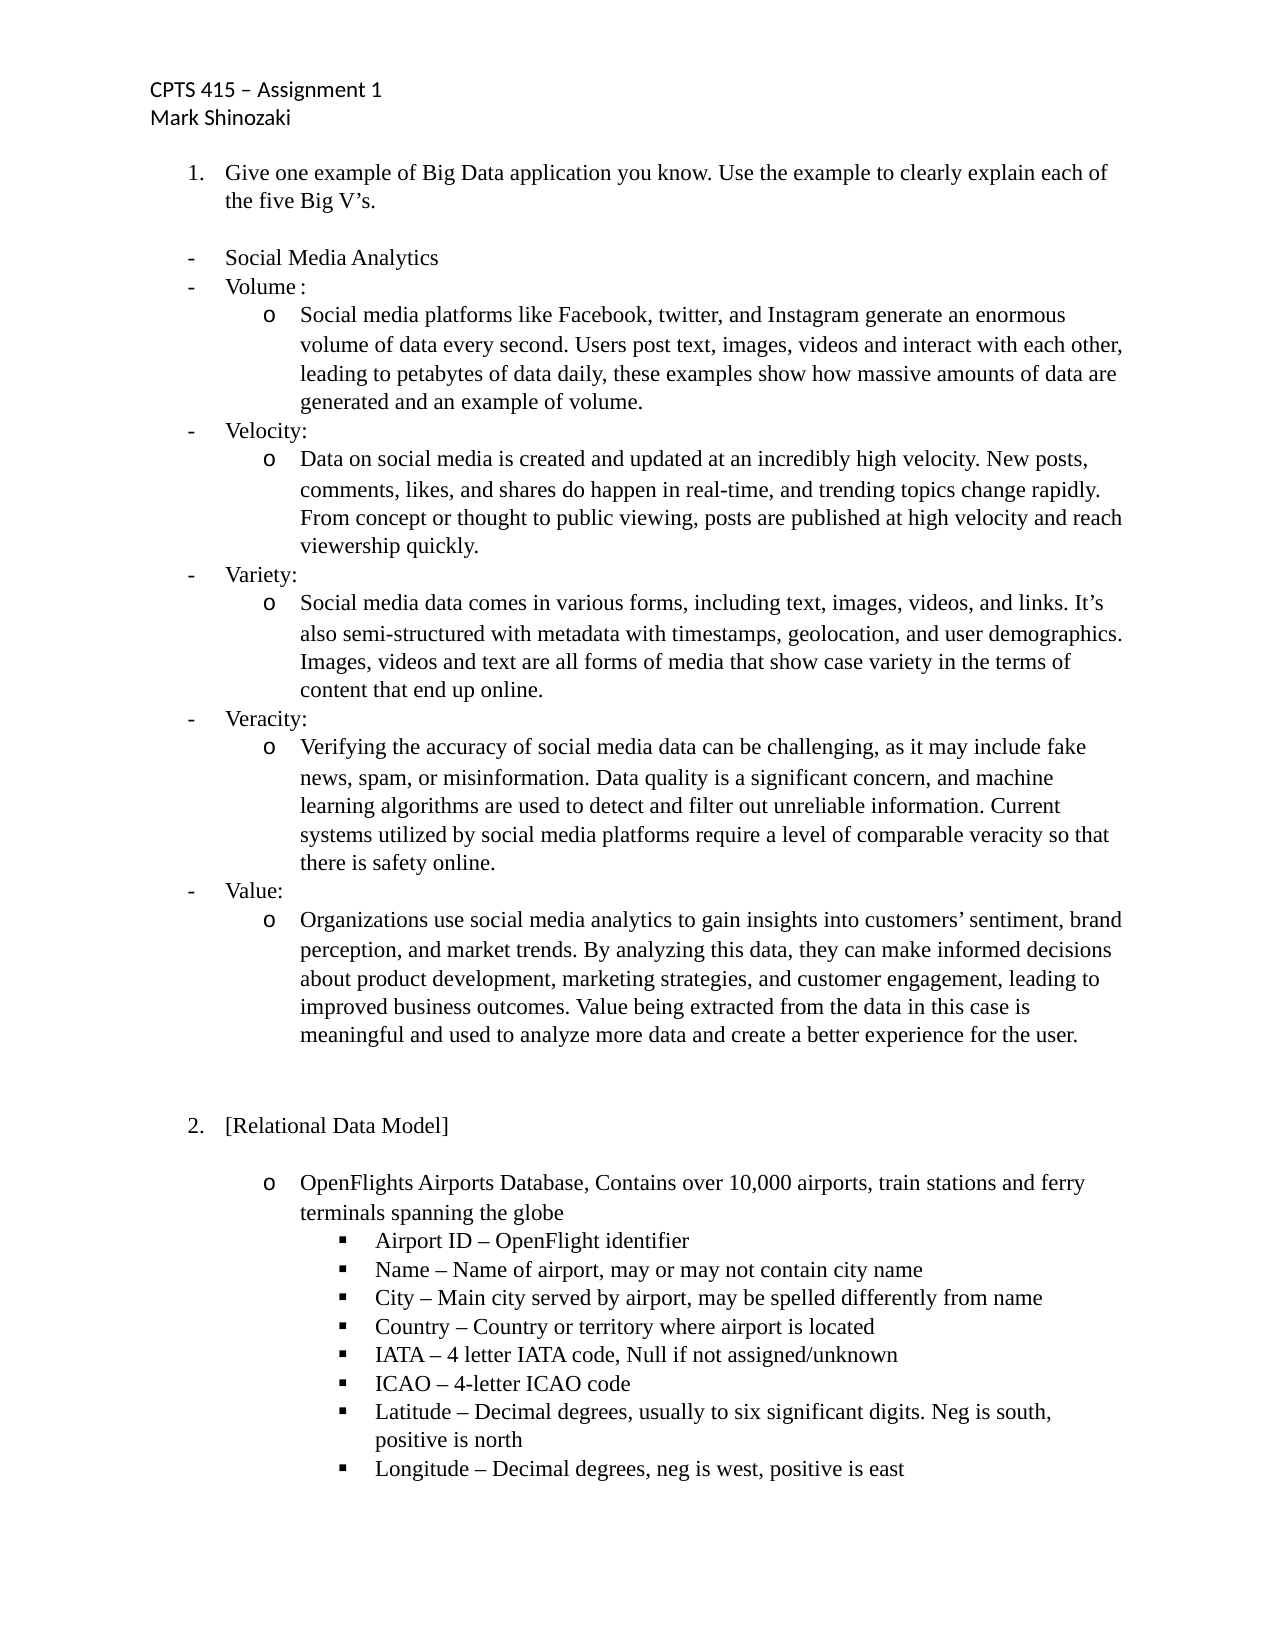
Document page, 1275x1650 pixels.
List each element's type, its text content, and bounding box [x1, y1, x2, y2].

list Data on social media is created and updated at an incredibly high velocity. New posts, comments, likes, and shares do happen in real-time, and trending topics change rapidly. From concept or thought to public viewing, posts are published at high velocity and reach viewership quickly. [262, 445, 1125, 559]
list City – Main city served by airport, may be spelled differently from name [337, 1284, 1125, 1311]
list Name – Name of airport, may or may not contain city name [337, 1256, 1125, 1282]
list Social Media Analytics [187, 244, 1125, 271]
list Airport ID – OpenFlight identifier [337, 1227, 1125, 1254]
list Latitude – Decimal degrees, usually to six significant digits. Neg is south, positive is north [337, 1398, 1125, 1453]
list Veracity: [187, 705, 1125, 731]
list Variety: [187, 561, 1125, 587]
list Social media data comes in various forms, including text, images, videos, and links. It’s also semi-structured with metadata with timestamps, geolocation, and user demographics. Images, videos and text are all forms of media that show case variety in the terms of content that end up online. [262, 589, 1125, 703]
list Verifying the accuracy of social media data can be challenging, as it may include fake news, spam, or misinformation. Data quality is a significant concern, and machine learning algorithms are used to detect and filter out unreliable information. Current systems utilized by social media platforms require a level of comparable veracity so that there is safety online. [262, 733, 1125, 875]
list IATA – 4 letter IATA code, Null if not assigned/unknown [337, 1341, 1125, 1367]
list Longitude – Decimal degrees, neg is west, positive is east [337, 1455, 1125, 1481]
list Volume : [187, 273, 1125, 299]
list Velocity: [187, 417, 1125, 443]
list Organizations use social media analytics to gain insights into customers’ sentiment, brand perception, and market trends. By analyzing this data, they can make informed decisions about product development, marketing strategies, and customer engagement, leading to improved business outcomes. Value being extracted from the data in this case is meaningful and used to analyze more data and create a better experience for the user. [262, 906, 1125, 1048]
list OpenFlights Airports Database, Contains over 10,000 airports, train stations and ferry terminals spanning the globe [262, 1169, 1125, 1225]
list Value: [187, 877, 1125, 904]
list Social media platforms like Facebook, twitter, and Instagram generate an enormous volume of data every second. Users post text, images, videos and interact with each other, leading to petabytes of data daily, these examples show how massive amounts of data are generated and an example of volume. [262, 301, 1125, 415]
list [Relational Data Model] [187, 1112, 1125, 1138]
list ICAO – 4-letter ICAO code [337, 1369, 1125, 1396]
list Give one example of Big Data application you know. Use the example to clearly explain each of the five Big V’s. [187, 159, 1125, 214]
list Country – Country or territory where airport is located [337, 1313, 1125, 1339]
